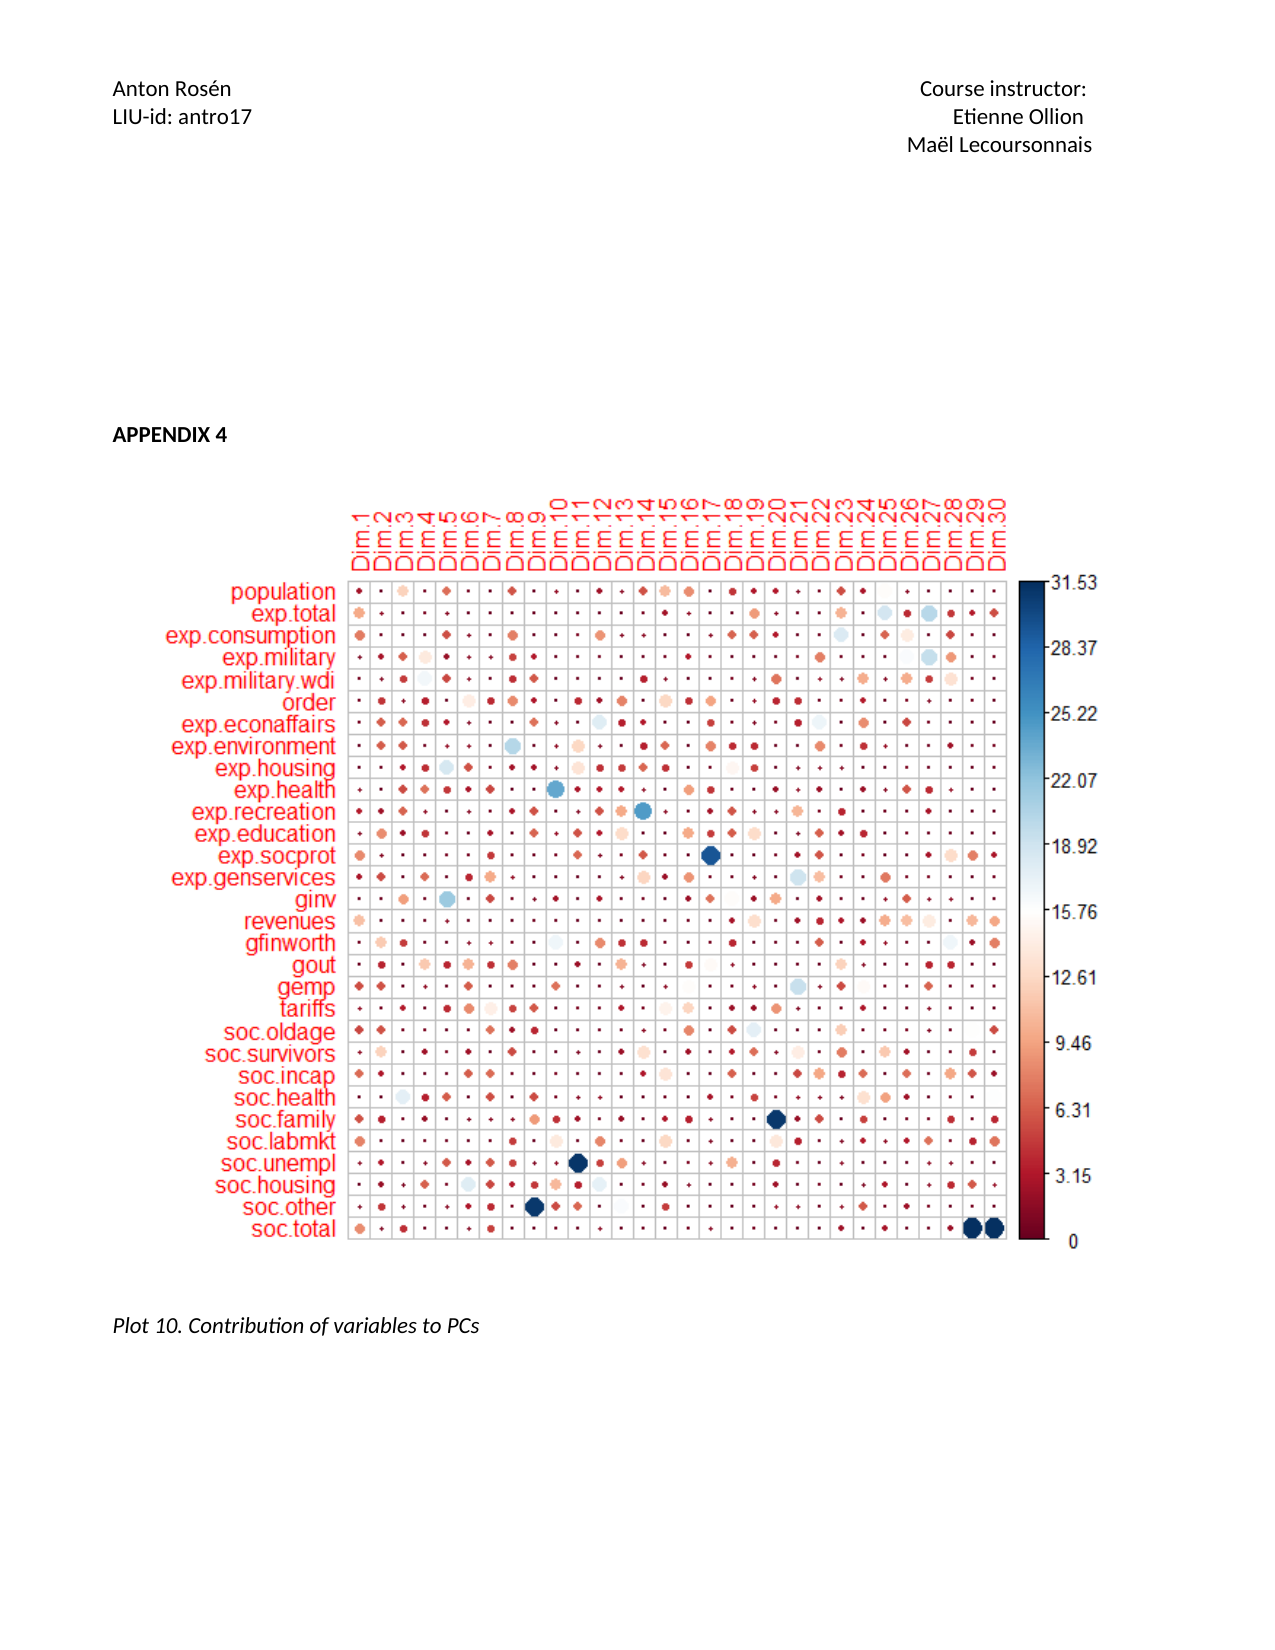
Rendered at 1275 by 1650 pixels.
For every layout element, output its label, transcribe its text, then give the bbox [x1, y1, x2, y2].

text Plot 10. Contribution of variables to PCs [112, 1311, 1162, 1339]
picture [0, 492, 1275, 1256]
text APPENDIX 4 [112, 420, 1162, 448]
